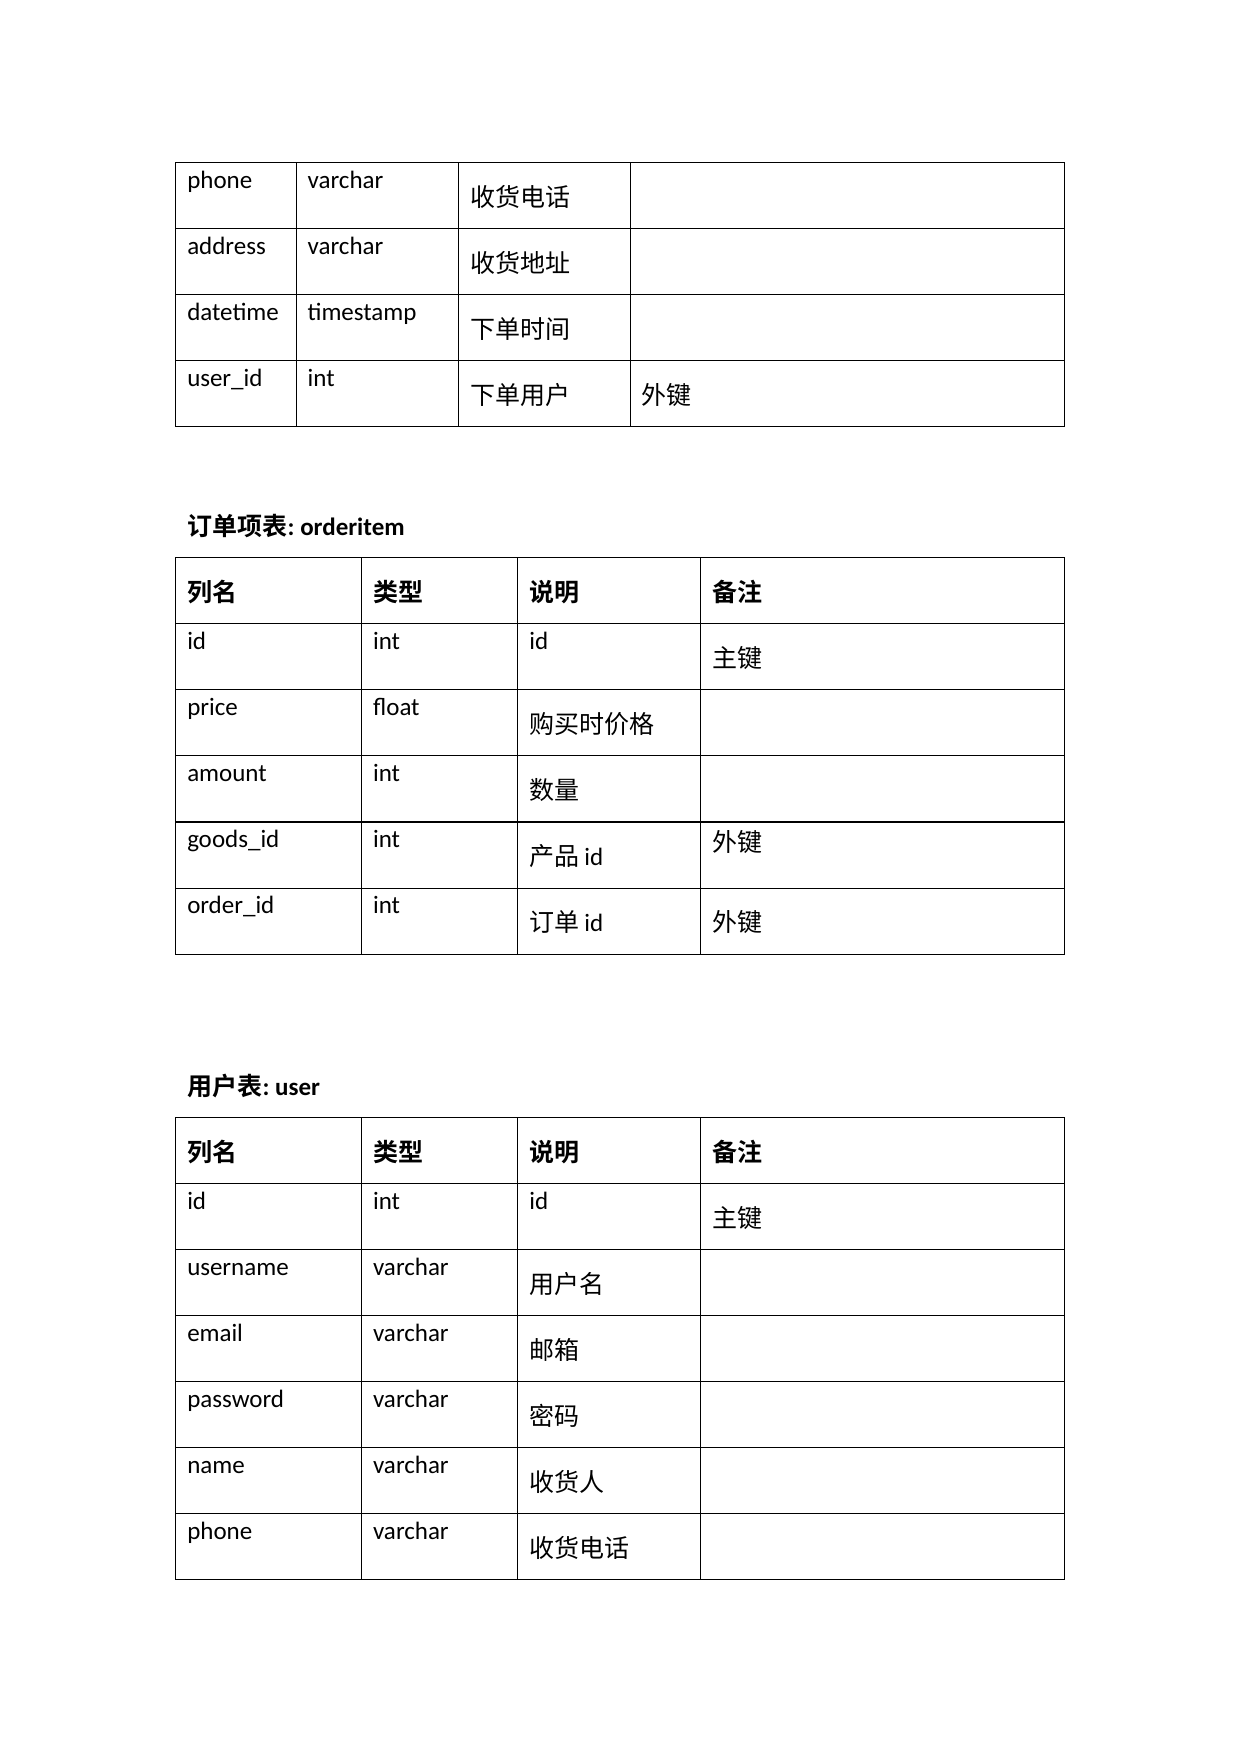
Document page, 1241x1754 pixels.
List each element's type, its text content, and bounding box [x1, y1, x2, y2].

table_cell varchar [362, 1250, 517, 1315]
table_cell id [518, 1184, 700, 1249]
table_cell [701, 690, 1064, 755]
table_cell 收货电话 [518, 1514, 700, 1579]
table_cell address [176, 229, 296, 294]
table_cell int [362, 624, 517, 689]
table_cell 收货人 [518, 1448, 700, 1513]
table_cell 下单时间 [459, 295, 630, 360]
table_header 说明 [518, 1118, 700, 1183]
table_cell 密码 [518, 1382, 700, 1447]
table_cell 邮箱 [518, 1316, 700, 1381]
table_cell amount [176, 756, 361, 821]
table_cell 外键 [701, 889, 1064, 953]
table_cell id [176, 1184, 361, 1249]
table_header 类型 [362, 558, 517, 623]
table_cell varchar [362, 1316, 517, 1381]
table_cell phone [176, 163, 296, 228]
table_cell [631, 163, 1064, 228]
table_cell goods_id [176, 823, 361, 887]
table_header 列名 [176, 1118, 361, 1183]
table_cell 收货电话 [459, 163, 630, 228]
table_cell user_id [176, 361, 296, 426]
table_cell int [362, 889, 517, 953]
table_cell id [176, 624, 361, 689]
table_cell 购买时价格 [518, 690, 700, 755]
text 订单项表: orderitem [187, 492, 1053, 557]
table_cell username [176, 1250, 361, 1315]
table_cell timestamp [297, 295, 458, 360]
table_cell varchar [362, 1382, 517, 1447]
table_cell int [362, 823, 517, 887]
text 用户表: user [187, 1052, 1053, 1117]
table_header 说明 [518, 558, 700, 623]
table_cell [631, 295, 1064, 360]
table_cell 数量 [518, 756, 700, 821]
table_header 类型 [362, 1118, 517, 1183]
table_cell [701, 1250, 1064, 1315]
table_cell order_id [176, 889, 361, 953]
table_cell [701, 756, 1064, 821]
table_cell varchar [297, 163, 458, 228]
table_cell [701, 1448, 1064, 1513]
table_header 列名 [176, 558, 361, 623]
table_cell phone [176, 1514, 361, 1579]
table_cell 外键 [631, 361, 1064, 426]
table_cell 下单用户 [459, 361, 630, 426]
table_cell varchar [362, 1514, 517, 1579]
table_cell price [176, 690, 361, 755]
table_cell 用户名 [518, 1250, 700, 1315]
table_header 备注 [701, 1118, 1064, 1183]
table_cell 订单id [518, 889, 700, 953]
table_cell 主键 [701, 624, 1064, 689]
table_cell varchar [297, 229, 458, 294]
table_cell id [518, 624, 700, 689]
table_cell int [362, 1184, 517, 1249]
table_header 备注 [701, 558, 1064, 623]
table_cell varchar [362, 1448, 517, 1513]
table_cell 产品id [518, 823, 700, 887]
table_cell float [362, 690, 517, 755]
table_cell [701, 1514, 1064, 1579]
table_cell int [362, 756, 517, 821]
table_cell 主键 [701, 1184, 1064, 1249]
table_cell 收货地址 [459, 229, 630, 294]
table_cell [701, 1382, 1064, 1447]
table_cell int [297, 361, 458, 426]
table_cell password [176, 1382, 361, 1447]
table_cell email [176, 1316, 361, 1381]
table_cell [631, 229, 1064, 294]
table_cell 外键 [701, 823, 1064, 887]
table_cell [701, 1316, 1064, 1381]
table_cell name [176, 1448, 361, 1513]
table_cell datetime [176, 295, 296, 360]
